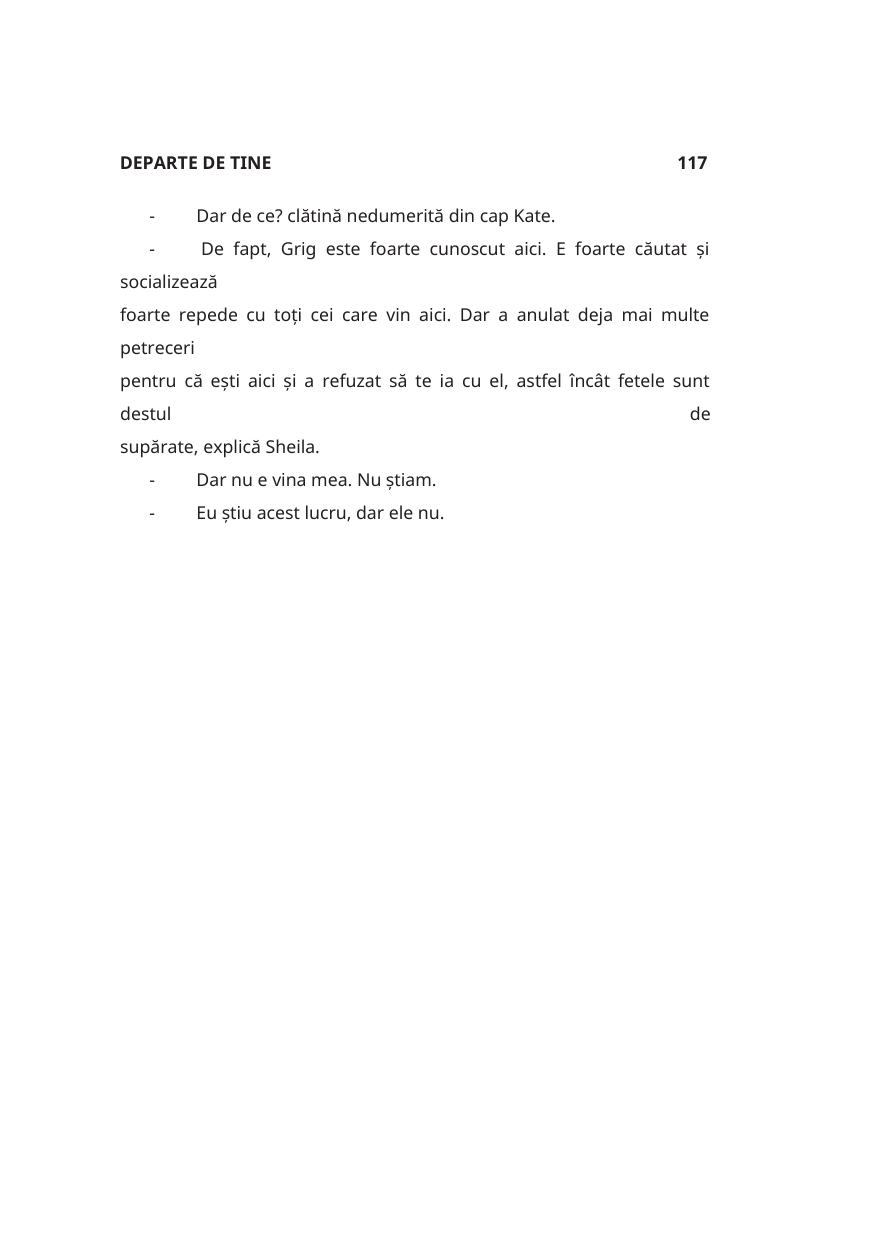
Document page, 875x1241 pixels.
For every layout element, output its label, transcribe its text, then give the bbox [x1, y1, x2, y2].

list Dar de ce? clătină nedumerită din cap Kate. [120, 196, 711, 229]
list Dar nu e vina mea. Nu ştiam. [120, 460, 711, 493]
list Eu ştiu acest lucru, dar ele nu. [120, 493, 711, 526]
list De fapt, Grig este foarte cunoscut aici. E foarte căutat şi socializează foarte repede cu toţi cei care vin aici. Dar a anulat deja mai multe petreceri pentru că eşti aici şi a refuzat să te ia cu el, astfel încât fetele sunt destul de supărate, explică Sheila. [120, 229, 711, 460]
